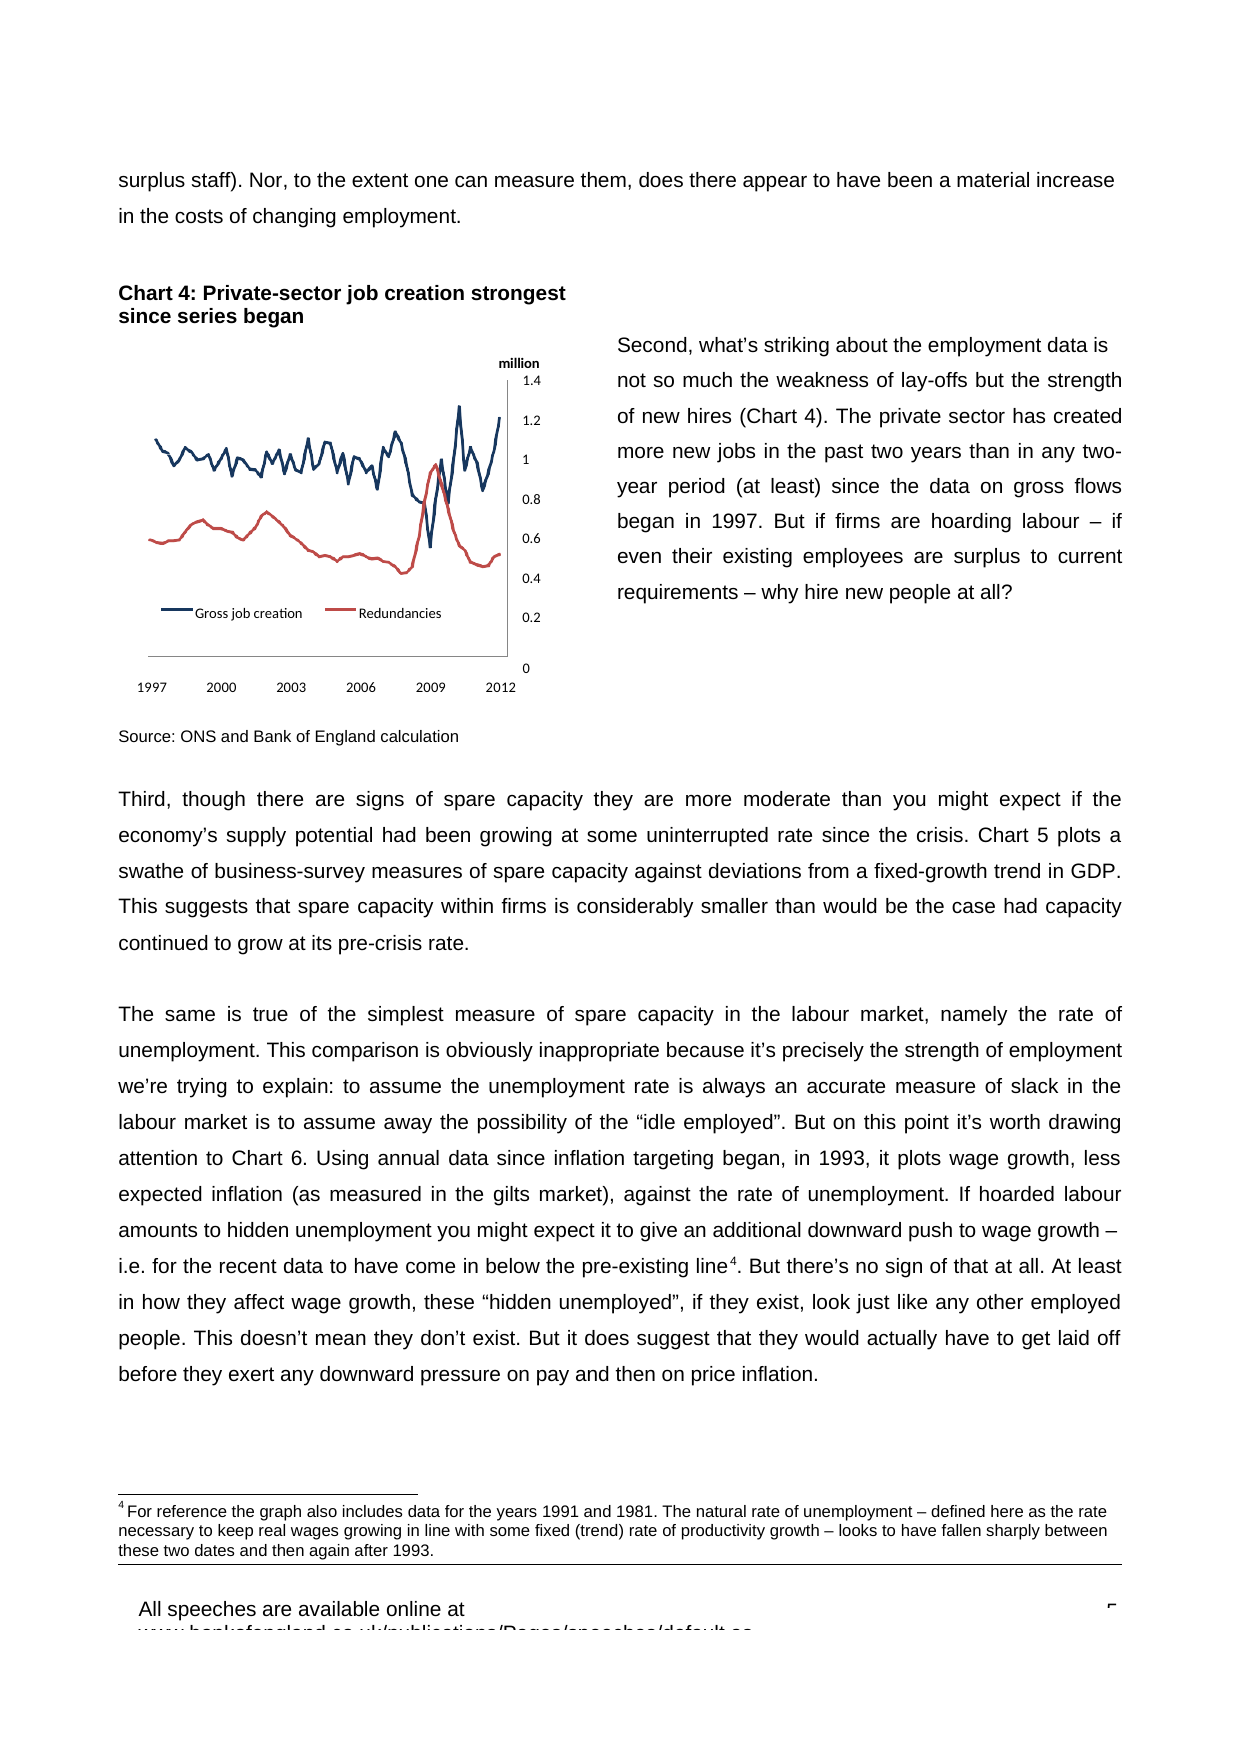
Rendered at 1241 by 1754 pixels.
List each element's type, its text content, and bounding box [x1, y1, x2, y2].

text million [94, 357, 539, 372]
text 1997 2000 2003 2006 2009 2012 [94, 679, 558, 696]
text 1.2 [522, 411, 541, 428]
text Second, what’s striking about the employment data is [617, 333, 1136, 357]
picture [148, 405, 501, 575]
text 0.4 [522, 569, 541, 587]
subtitle Chart 4: Private-sector job creation strongest since series began [118, 280, 569, 328]
text 0.6 [522, 529, 541, 547]
text 4 For reference the graph also includes data for the years 1991 and 1981. The natural rate of unemployment – defined here as the rate necessary to keep real wages growing in line with some fixed (trend) rate of productivity growth – looks to have fallen sharply between these two dates and then again after 1993. [118, 1493, 1109, 1559]
text Source: ONS and Bank of England calculation [118, 727, 1136, 746]
text The same is true of the simplest measure of spare capacity in the labour market, namely the rate of unemployment. This comparison is obviously inappropriate because it’s precisely the strength of employment we’re trying to explain: to assume the unemployment rate is always an accurate measure of slack in the labour market is to assume away the possibility of the “idle employed”. But on this point it’s worth drawing attention to Chart 6. Using annual data since inflation targeting began, in 1993, it plots wage growth, less expected inflation (as measured in the gilts market), against the rate of unemployment. If hoarded labour amounts to hidden unemployment you might expect it to give an additional downward push to wage growth – [118, 1002, 1123, 1242]
text 0.8 [522, 490, 541, 508]
text not so much the weakness of lay-offs but the strength of new hires (Chart 4). The private sector has created more new jobs in the past two years than in any two-year period (at least) since the data on gross flows began in 1997. But if firms are hoarding labour – if even their existing employees are surplus to current requirements – why hire new people at all? [617, 368, 1123, 603]
text Third, though there are signs of spare capacity they are more moderate than you might expect if the economy’s supply potential had been growing at some uninterrupted rate since the crisis. Chart 5 plots a swathe of business-survey measures of spare capacity against deviations from a fixed-growth trend in GDP. This suggests that spare capacity within firms is considerably smaller than would be the case had capacity continued to grow at its pre-crisis rate. [118, 787, 1123, 954]
text i.e. for the recent data to have come in below the pre-existing line4. But there’s no sign of that at all. At least in how they affect wage growth, these “hidden unemployed”, if they exist, look just like any other employed people. This doesn’t mean they don’t exist. But it does suggest that they would actually have to get laid off before they exert any downward pressure on pay and then on price inflation. [118, 1254, 1123, 1386]
text 0 [94, 659, 958, 677]
text 0.2 [522, 608, 541, 626]
text 1 [522, 450, 541, 468]
text 1.4 [94, 372, 541, 389]
text surplus staff). Nor, to the extent one can measure them, does there appear to have been a material increase in the costs of changing employment. [118, 168, 1123, 228]
